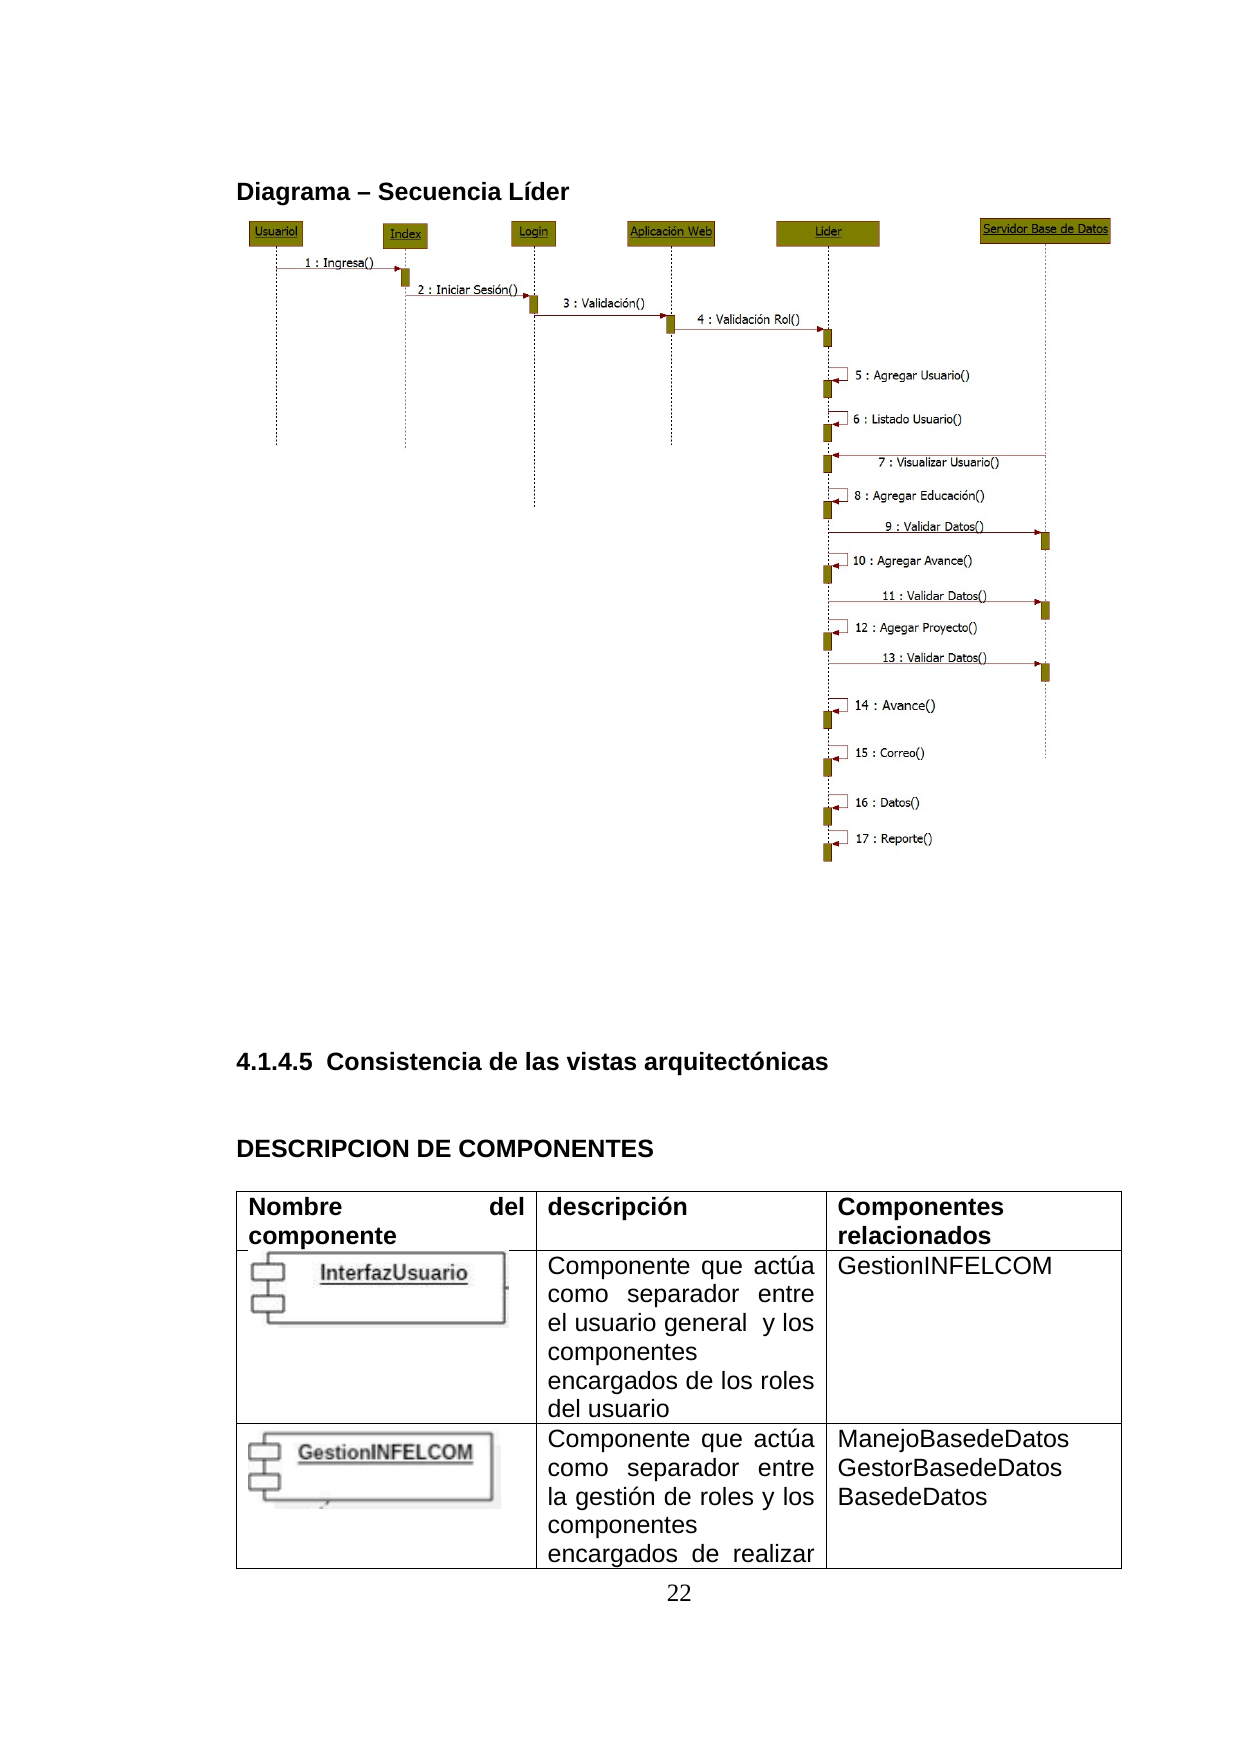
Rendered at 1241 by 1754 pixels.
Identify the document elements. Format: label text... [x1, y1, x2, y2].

table_header Nombre del componente [237, 1192, 536, 1250]
table_cell GestionINFELCOM [827, 1251, 1121, 1423]
table_cell [237, 1251, 536, 1423]
table_cell Componente que actúa como separador entre el usuario general y los componentes encargados de los roles del usuario [537, 1251, 826, 1423]
picture [248, 1250, 509, 1328]
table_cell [827, 1424, 1121, 1568]
table_header descripción [537, 1192, 826, 1250]
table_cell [537, 1424, 826, 1568]
text DESCRIPCION DE COMPONENTES [236, 1134, 1122, 1162]
picture [236, 206, 1123, 874]
table_cell [237, 1424, 536, 1568]
table_header Componentes relacionados [827, 1192, 1121, 1250]
subtitle Consistencia de las vistas arquitectónicas [236, 1047, 1122, 1076]
picture [248, 1424, 502, 1509]
text Diagrama – Secuencia Líder [236, 177, 1122, 206]
